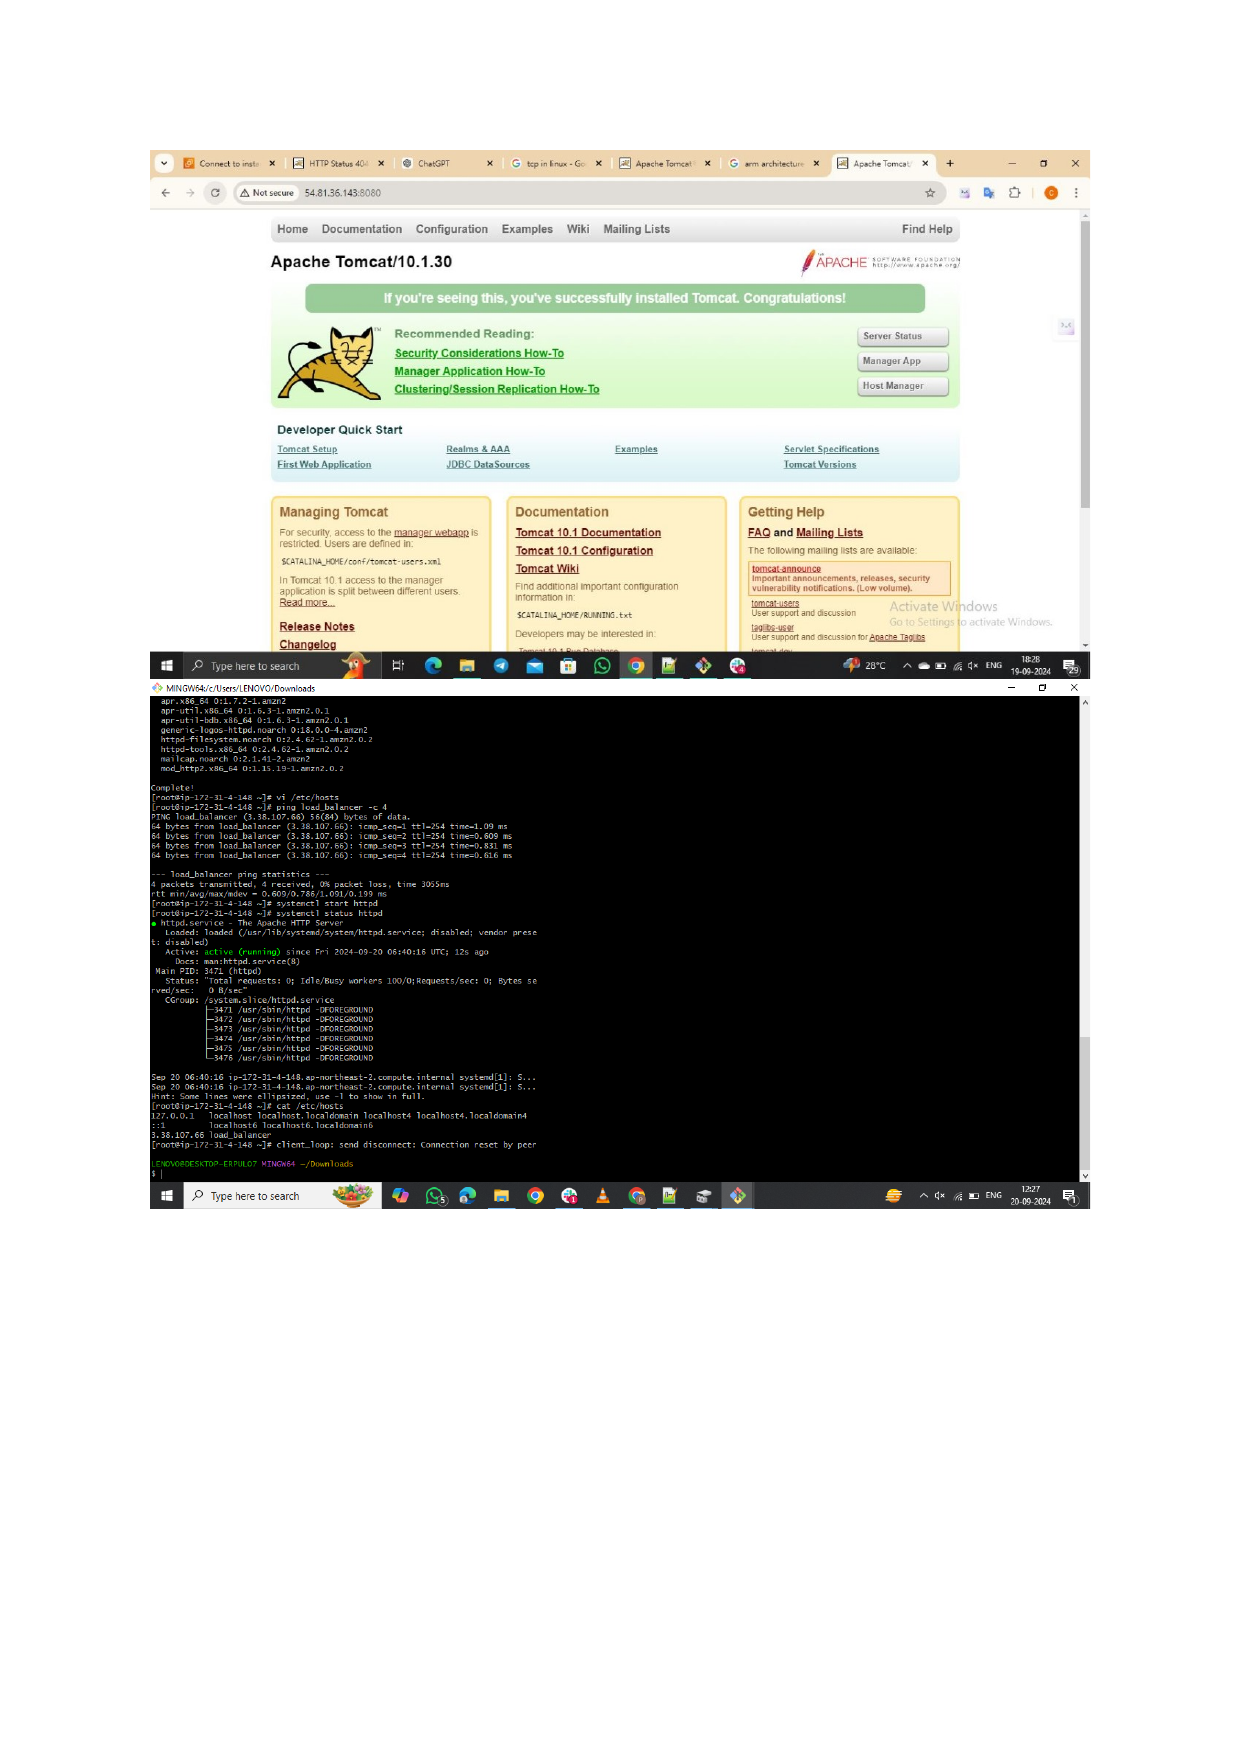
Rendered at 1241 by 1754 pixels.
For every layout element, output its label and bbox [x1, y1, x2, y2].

picture [150, 680, 1091, 1209]
picture [150, 150, 1091, 679]
